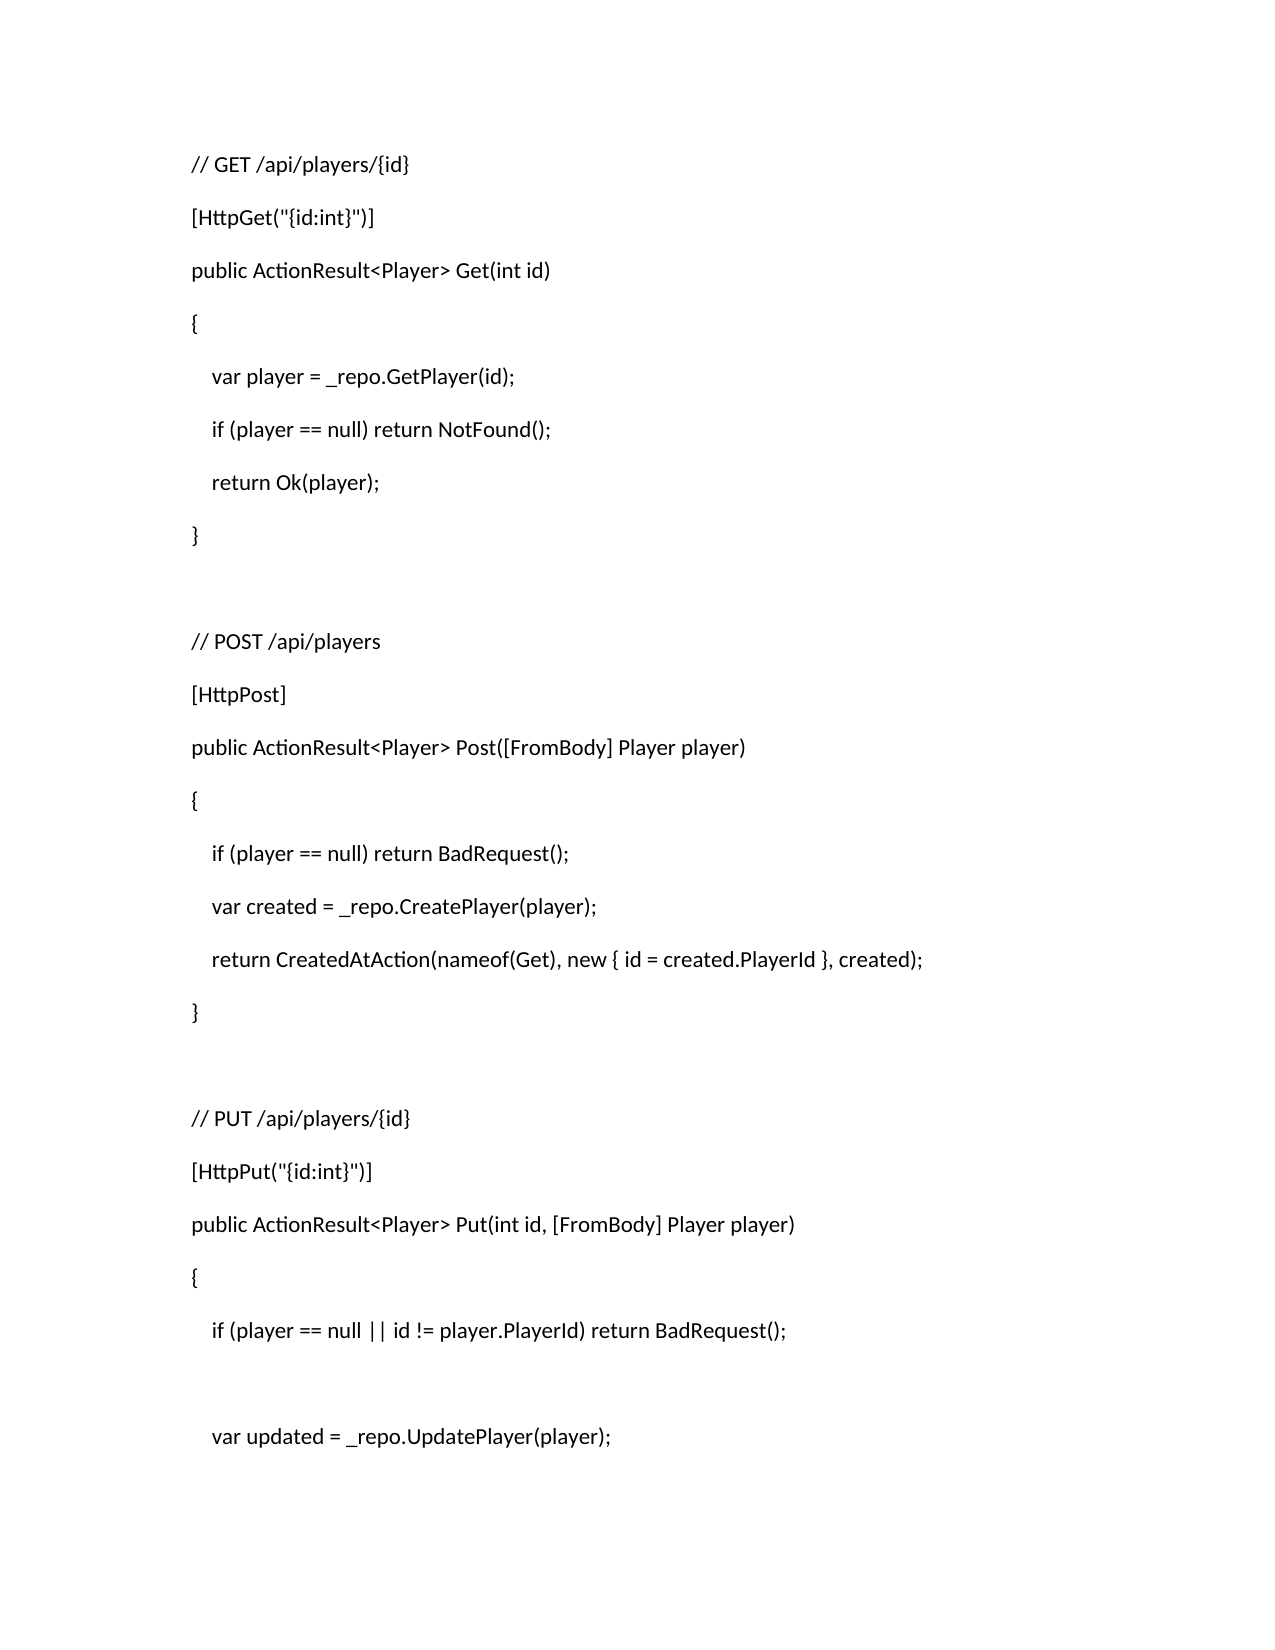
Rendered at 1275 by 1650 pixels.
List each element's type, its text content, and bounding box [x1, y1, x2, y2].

text { [150, 1263, 1125, 1291]
text } [150, 521, 1125, 549]
text public ActionResult<Player> Post([FromBody] Player player) [150, 733, 1125, 761]
text // POST /api/players [150, 627, 1125, 655]
text var player = _repo.GetPlayer(id); [150, 362, 1125, 390]
text return Ok(player); [150, 468, 1125, 496]
text public ActionResult<Player> Put(int id, [FromBody] Player player) [150, 1210, 1125, 1238]
text [HttpGet("{id:int}")] [150, 203, 1125, 231]
text [HttpPost] [150, 680, 1125, 708]
text if (player == null) return NotFound(); [150, 415, 1125, 443]
text return CreatedAtAction(nameof(Get), new { id = created.PlayerId }, created); [150, 945, 1125, 973]
text public ActionResult<Player> Get(int id) [150, 256, 1125, 284]
text [HttpPut("{id:int}")] [150, 1157, 1125, 1185]
text { [150, 786, 1125, 814]
text // PUT /api/players/{id} [150, 1104, 1125, 1132]
text { [150, 309, 1125, 337]
text if (player == null || id != player.PlayerId) return BadRequest(); [150, 1316, 1125, 1344]
text } [150, 998, 1125, 1026]
text var created = _repo.CreatePlayer(player); [150, 892, 1125, 920]
text if (player == null) return BadRequest(); [150, 839, 1125, 867]
text var updated = _repo.UpdatePlayer(player); [150, 1422, 1125, 1451]
text // GET /api/players/{id} [150, 150, 1125, 178]
